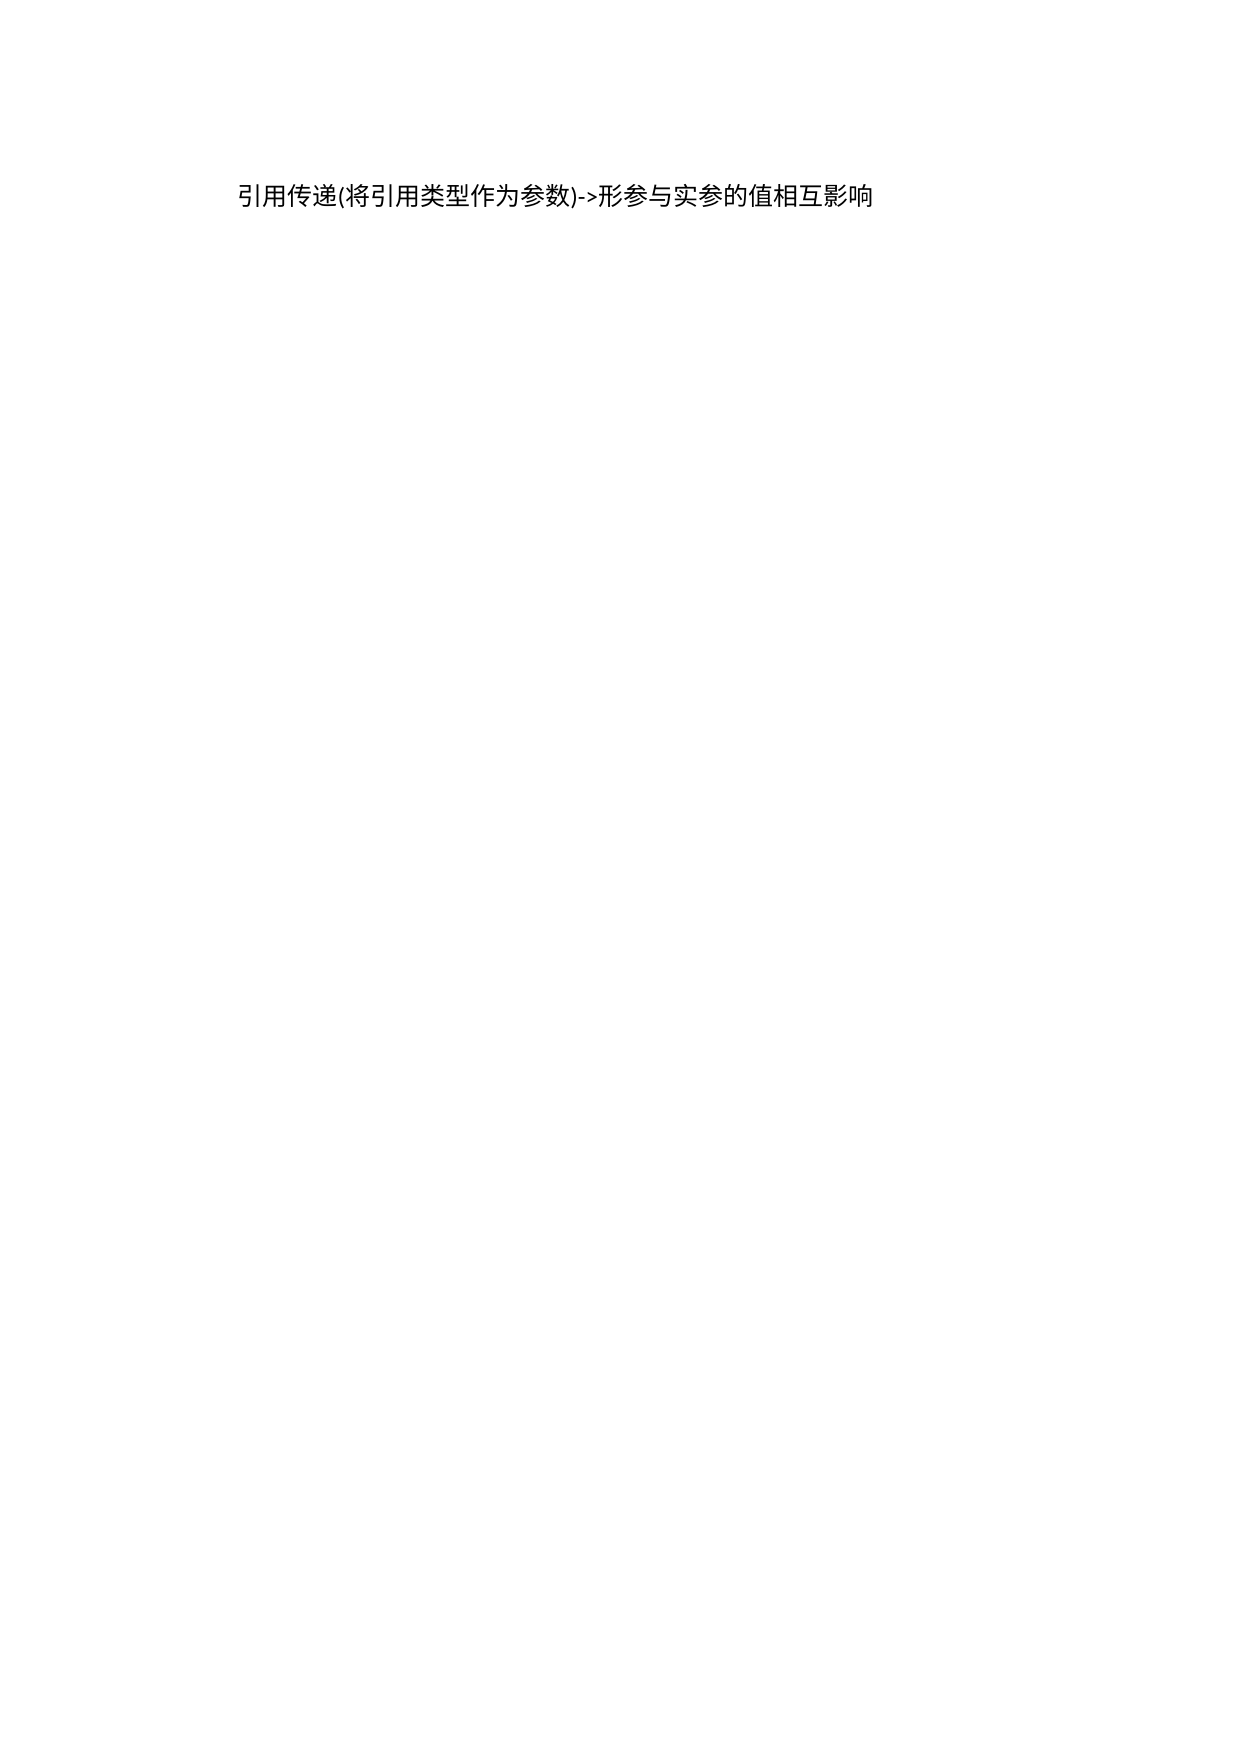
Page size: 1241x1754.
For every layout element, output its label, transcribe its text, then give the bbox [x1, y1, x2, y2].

list 引用传递(将引用类型作为参数)->形参与实参的值相互影响 [187, 162, 1053, 227]
